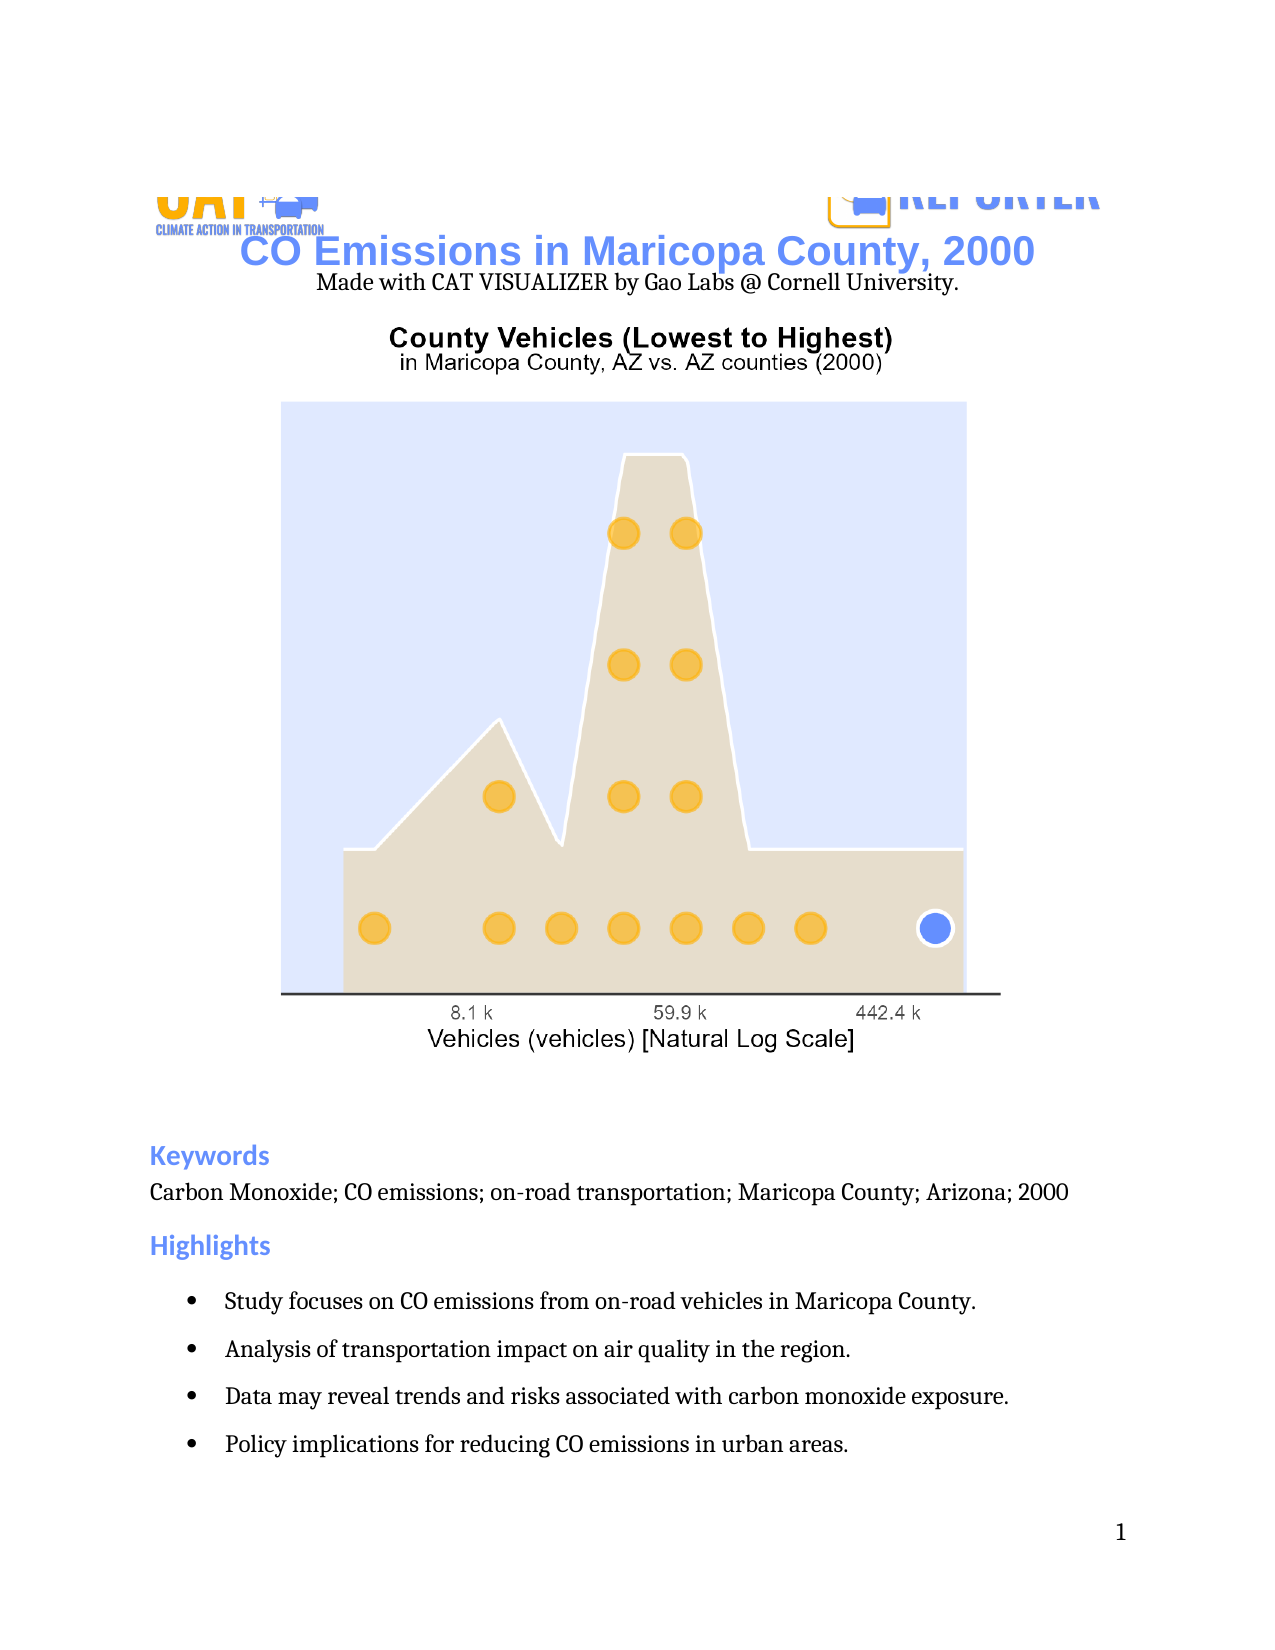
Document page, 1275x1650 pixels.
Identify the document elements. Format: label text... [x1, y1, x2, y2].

picture [816, 197, 1117, 241]
text Carbon Monoxide; CO emissions; on-road transportation; Maricopa County; Arizona; 2000 [150, 1178, 1125, 1207]
text Data may reveal trends and risks associated with carbon monoxide exposure. [187, 1382, 1125, 1411]
subtitle Keywords [150, 1137, 1125, 1172]
text Policy implications for reducing CO emissions in urban areas. [187, 1429, 1125, 1458]
text Study focuses on CO emissions from on-road vehicles in Maricopa County. [187, 1287, 1125, 1316]
text Analysis of transportation impact on air quality in the region. [187, 1334, 1125, 1363]
text CO Emissions in Maricopa County, 2000 Made with CAT VISUALIZER by Gao Labs @ Cornell University. [150, 246, 1125, 296]
picture [262, 314, 1013, 1065]
subtitle Highlights [150, 1227, 1125, 1263]
picture [150, 197, 331, 241]
